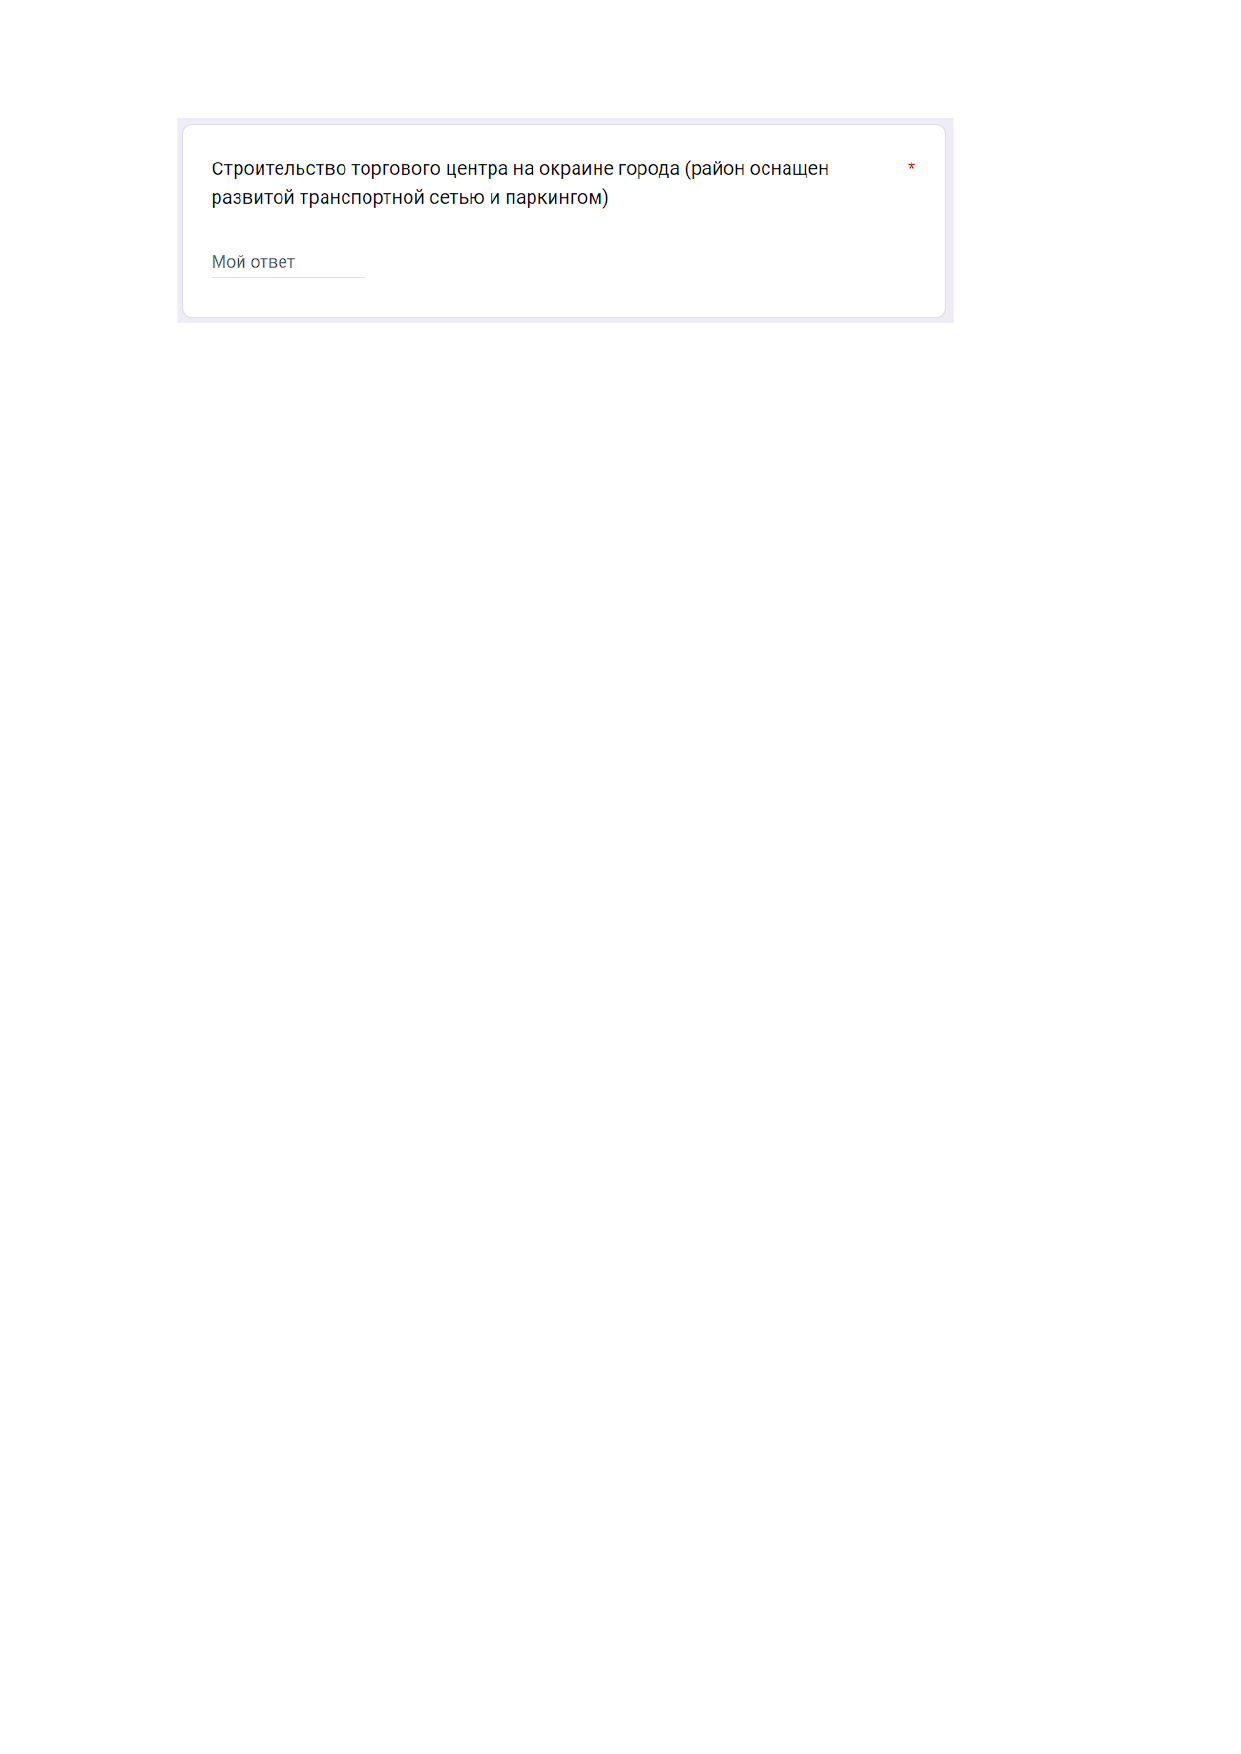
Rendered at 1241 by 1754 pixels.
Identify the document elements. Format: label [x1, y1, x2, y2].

picture [177, 118, 954, 323]
